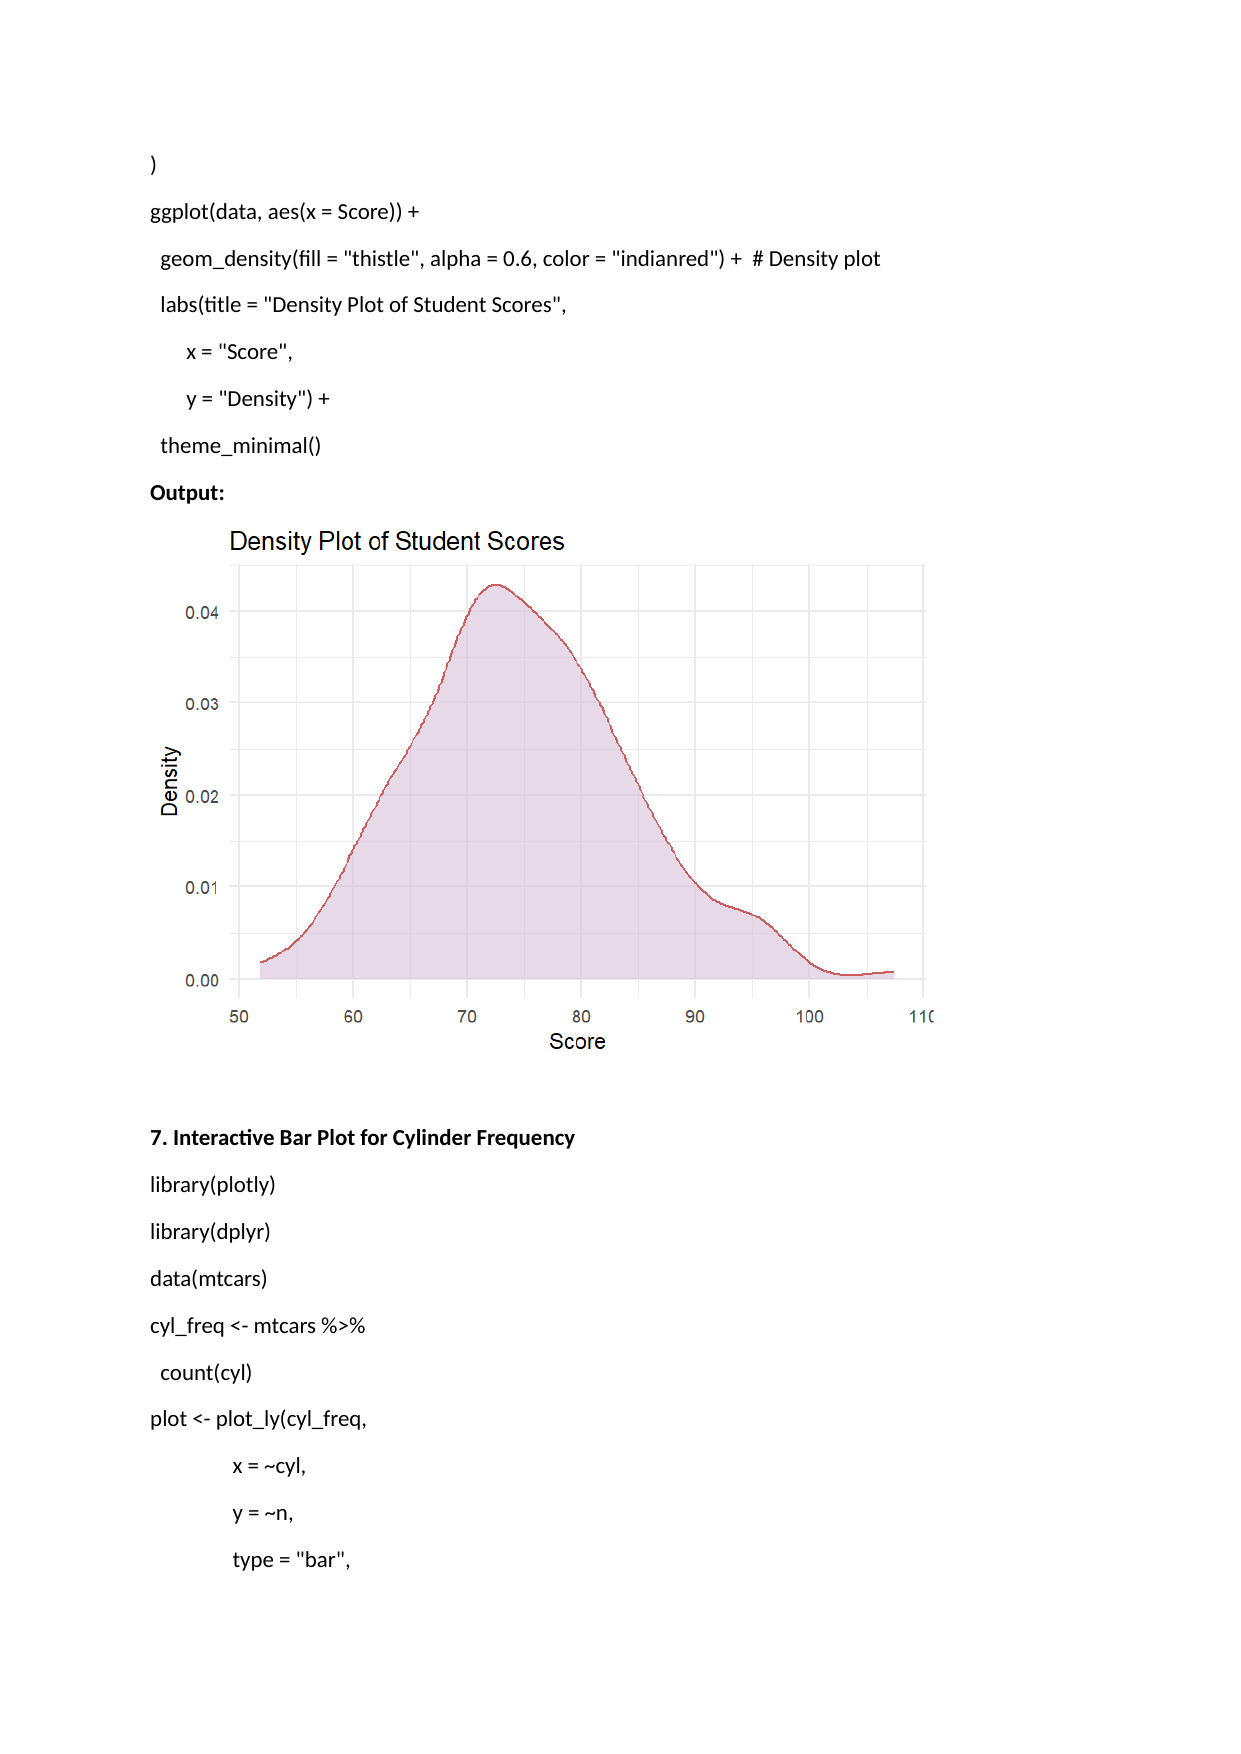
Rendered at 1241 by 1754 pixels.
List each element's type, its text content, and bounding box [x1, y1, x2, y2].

text y = "Density") + [150, 384, 1090, 412]
text library(plotly) [150, 1170, 1090, 1198]
text geom_density(fill = "thistle", alpha = 0.6, color = "indianred") + # Density plot [150, 244, 1090, 272]
text Output: [150, 478, 1090, 506]
text x = ~cyl, [150, 1451, 1090, 1479]
text count(cyl) [150, 1358, 1090, 1386]
text type = "bar", [150, 1545, 1090, 1573]
text ggplot(data, aes(x = Score)) + [150, 197, 1090, 225]
text plot <- plot_ly(cyl_freq, [150, 1404, 1090, 1433]
text ) [150, 150, 1090, 178]
text cyl_freq <- mtcars %>% [150, 1311, 1090, 1339]
text data(mtcars) [150, 1264, 1090, 1292]
picture [150, 525, 934, 1058]
text labs(title = "Density Plot of Student Scores", [150, 291, 1090, 319]
text theme_minimal() [150, 431, 1090, 459]
text x = "Score", [150, 337, 1090, 366]
text y = ~n, [150, 1498, 1090, 1526]
text library(dplyr) [150, 1217, 1090, 1245]
text 7. Interactive Bar Plot for Cylinder Frequency [150, 1123, 1090, 1151]
